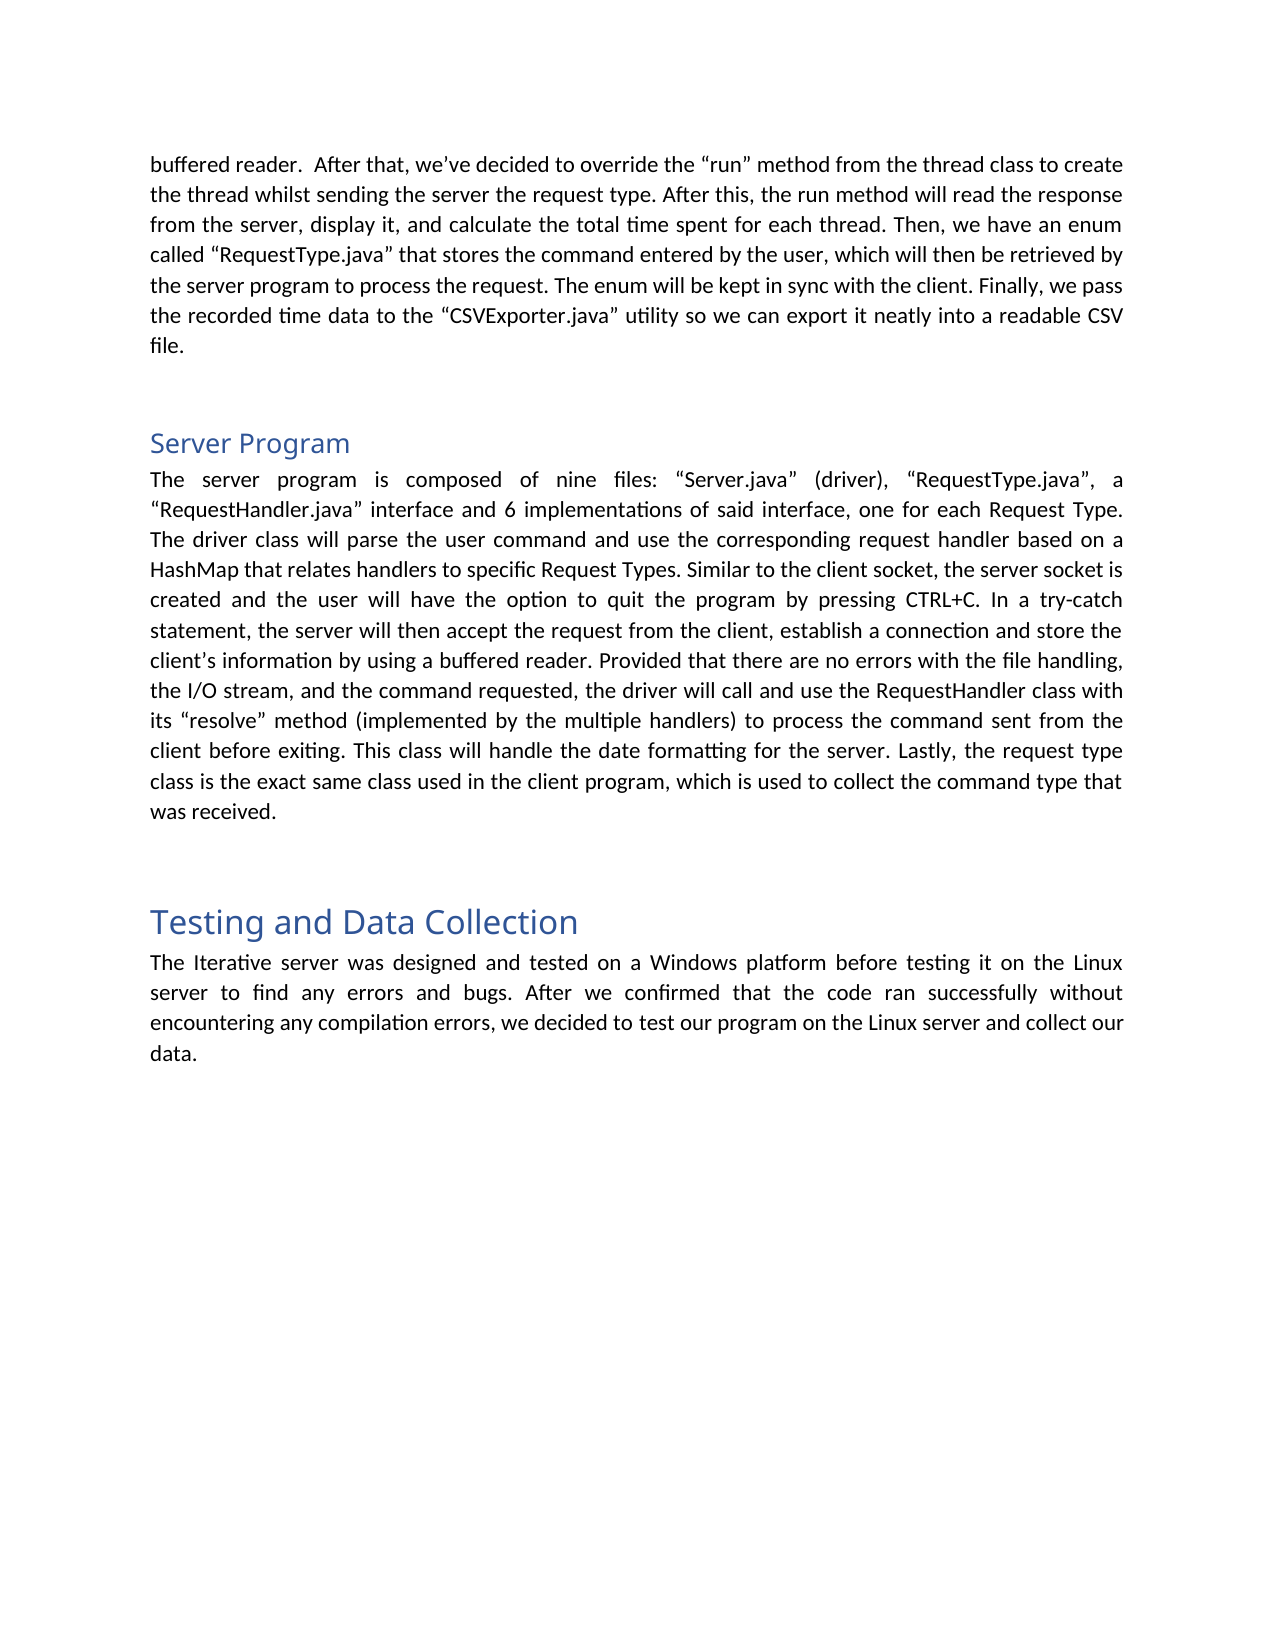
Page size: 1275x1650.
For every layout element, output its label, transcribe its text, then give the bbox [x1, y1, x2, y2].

text The server program is composed of nine files: “Server.java” (driver), “RequestType.java”, a “RequestHandler.java” interface and 6 implementations of said interface, one for each Request Type. The driver class will parse the user command and use the corresponding request handler based on a HashMap that relates handlers to specific Request Types. Similar to the client socket, the server socket is created and the user will have the option to quit the program by pressing CTRL+C. In a try-catch statement, the server will then accept the request from the client, establish a connection and store the client’s information by using a buffered reader. Provided that there are no errors with the file handling, the I/O stream, and the command requested, the driver will call and use the RequestHandler class with its “resolve” method (implemented by the multiple handlers) to process the command sent from the client before exiting. This class will handle the date formatting for the server. Lastly, the request type class is the exact same class used in the client program, which is used to collect the command type that was received. [150, 465, 1125, 825]
subtitle Server Program [150, 425, 1125, 462]
subtitle Testing and Data Collection [150, 899, 1125, 944]
text The Iterative server was designed and tested on a Windows platform before testing it on the Linux server to find any errors and bugs. After we confirmed that the code ran successfully without encountering any compilation errors, we decided to test our program on the Linux server and collect our data. [150, 948, 1125, 1067]
